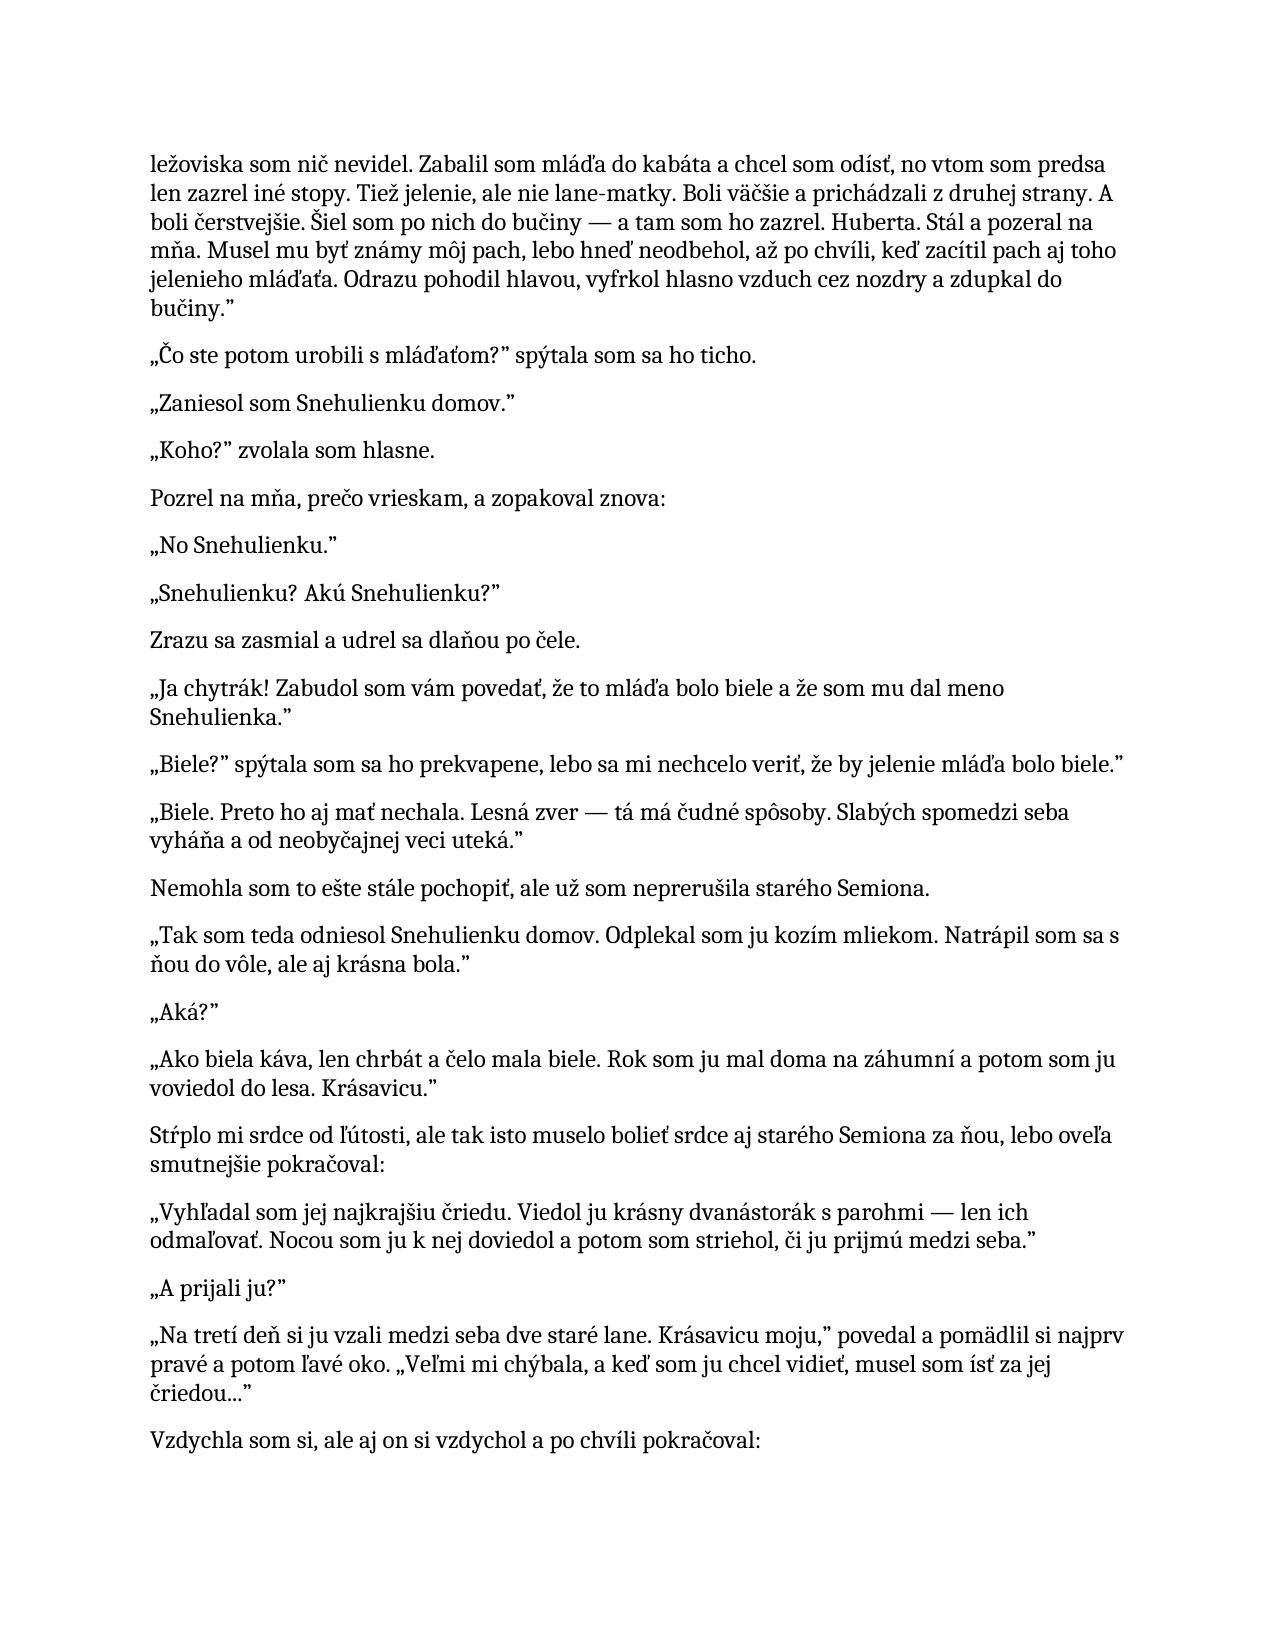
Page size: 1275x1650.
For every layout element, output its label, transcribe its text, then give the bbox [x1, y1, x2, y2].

text „Ja chytrák! Zabudol som vám povedať, že to mláďa bolo biele a že som mu dal meno Snehulienka.” [150, 674, 1125, 731]
text „Biele. Preto ho aj mať nechala. Lesná zver — tá má čudné spôsoby. Slabých spomedzi seba vyháňa a od neobyčajnej veci uteká.” [150, 797, 1125, 855]
text Stŕplo mi srdce od ľútosti, ale tak isto muselo bolieť srdce aj starého Semiona za ňou, lebo oveľa smutnejšie pokračoval: [150, 1121, 1125, 1179]
text „Snehulienku? Akú Snehulienku?” [150, 579, 1125, 607]
text „Čo ste potom urobili s mláďaťom?” spýtala som sa ho ticho. [150, 341, 1125, 370]
text „Zaniesol som Snehulienku domov.” [150, 389, 1125, 417]
text „A prijali ju?” [150, 1274, 1125, 1302]
text Vzdychla som si, ale aj on si vzdychol a po chvíli pokračoval: [150, 1426, 1125, 1455]
text „Koho?” zvolala som hlasne. [150, 436, 1125, 465]
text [150, 150, 1125, 322]
text „Vyhľadal som jej najkrajšiu čriedu. Viedol ju krásny dvanástorák s parohmi — len ich odmaľovať. Nocou som ju k nej doviedol a potom som striehol, či ju prijmú medzi seba.” [150, 1197, 1125, 1255]
text „Aká?” [150, 997, 1125, 1026]
text Pozrel na mňa, prečo vrieskam, a zopakoval znova: [150, 484, 1125, 512]
text „Biele?” spýtala som sa ho prekvapene, lebo sa mi nechcelo veriť, že by jelenie mláďa bolo biele.” [150, 750, 1125, 779]
text „Ako biela káva, len chrbát a čelo mala biele. Rok som ju mal doma na záhumní a potom som ju voviedol do lesa. Krásavicu.” [150, 1045, 1125, 1102]
text Nemohla som to ešte stále pochopiť, ale už som neprerušila starého Semiona. [150, 874, 1125, 902]
text Zrazu sa zasmial a udrel sa dlaňou po čele. [150, 626, 1125, 655]
text „Na tretí deň si ju vzali medzi seba dve staré lane. Krásavicu moju,” povedal a pomädlil si najprv pravé a potom ľavé oko. „Veľmi mi chýbala, a keď som ju chcel vidieť, musel som ísť za jej čriedou...” [150, 1321, 1125, 1407]
text „Tak som teda odniesol Snehulienku domov. Odplekal som ju kozím mliekom. Natrápil som sa s ňou do vôle, ale aj krásna bola.” [150, 921, 1125, 979]
text „No Snehulienku.” [150, 531, 1125, 560]
